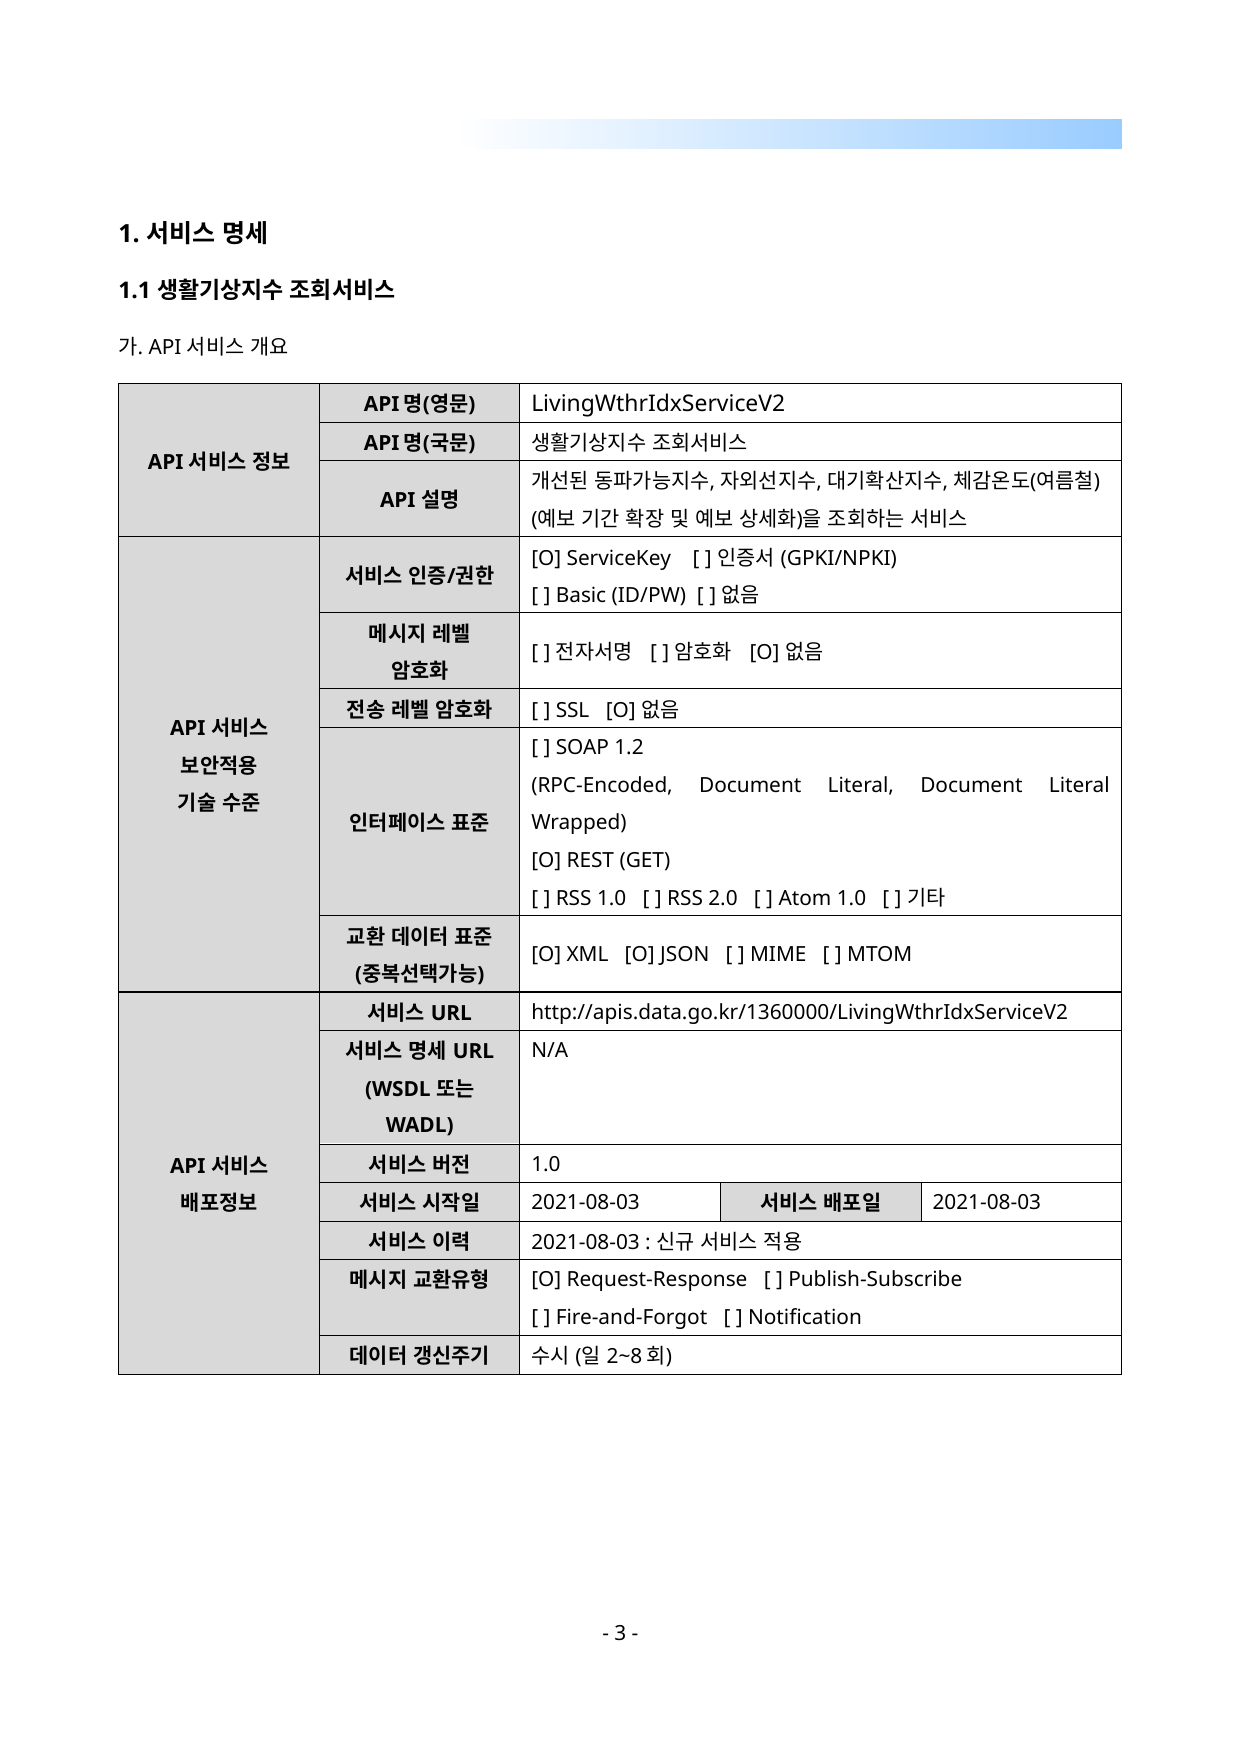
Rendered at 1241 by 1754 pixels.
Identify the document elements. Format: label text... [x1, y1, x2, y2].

text 1.1 생활기상지수 조회서비스 [118, 270, 1122, 307]
table_cell 메시지 교환유형 [320, 1260, 519, 1335]
table_cell 2021-08-03 [520, 1183, 720, 1221]
table_cell http://apis.data.go.kr/1360000/LivingWthrIdxServiceV2 [520, 993, 1121, 1030]
table_cell 데이터 갱신주기 [320, 1336, 519, 1374]
table_cell API 서비스 배포정보 [119, 993, 319, 1374]
table_cell 서비스 인증/권한 [320, 537, 519, 612]
table_cell [ ] SSL [O] 없음 [520, 689, 1121, 727]
table_cell 서비스 배포일 [721, 1183, 921, 1221]
table_cell 서비스 이력 [320, 1222, 519, 1259]
table_cell 전송 레벨 암호화 [320, 689, 519, 727]
table_cell N/A [520, 1031, 1121, 1143]
table_cell [ ] 전자서명 [ ] 암호화 [O] 없음 [520, 613, 1121, 688]
table_cell 서비스 URL [320, 993, 519, 1030]
table_cell API명(국문) [320, 423, 519, 460]
table_cell 메시지 레벨 암호화 [320, 613, 519, 688]
text 가. API 서비스 개요 [118, 326, 1122, 364]
table_cell API 설명 [320, 461, 519, 536]
table_cell [ ] SOAP 1.2 (RPC-Encoded, Document Literal, Document Literal Wrapped) [O] REST (GET) [ ] RSS 1.0 [ ] RSS 2.0 [ ] Atom 1.0 [ ] 기타 [520, 728, 1121, 915]
table_cell [O] Request-Response [ ] Publish-Subscribe [ ] Fire-and-Forgot [ ] Notification [520, 1260, 1121, 1335]
table_cell [O] ServiceKey [ ] 인증서 (GPKI/NPKI) [ ] Basic (ID/PW) [ ] 없음 [520, 537, 1121, 612]
text 1. 서비스 명세 [118, 213, 1122, 250]
table_cell 2021-08-03 : 신규 서비스 적용 [520, 1222, 1121, 1259]
table_header LivingWthrIdxServiceV2 [520, 384, 1121, 422]
table_cell API 서비스 보안적용 기술 수준 [119, 537, 319, 991]
table_header API 서비스 정보 [119, 384, 319, 536]
table_cell 생활기상지수 조회서비스 [520, 423, 1121, 460]
table_cell 1.0 [520, 1145, 1121, 1182]
table_cell 서비스 명세 URL (WSDL 또는 WADL) [320, 1031, 519, 1143]
table_cell 서비스 버전 [320, 1145, 519, 1182]
table_cell 2021-08-03 [922, 1183, 1121, 1221]
table_cell 수시 (일 2~8회) [520, 1336, 1121, 1374]
table_header API명(영문) [320, 384, 519, 422]
table_cell 교환 데이터 표준 (중복선택가능) [320, 916, 519, 991]
table_cell 개선된 동파가능지수, 자외선지수, 대기확산지수, 체감온도(여름철)(예보 기간 확장 및 예보 상세화)을 조회하는 서비스 [520, 461, 1121, 536]
table_cell 인터페이스 표준 [320, 728, 519, 915]
table_cell 서비스 시작일 [320, 1183, 519, 1221]
table_cell [O] XML [O] JSON [ ] MIME [ ] MTOM [520, 916, 1121, 991]
